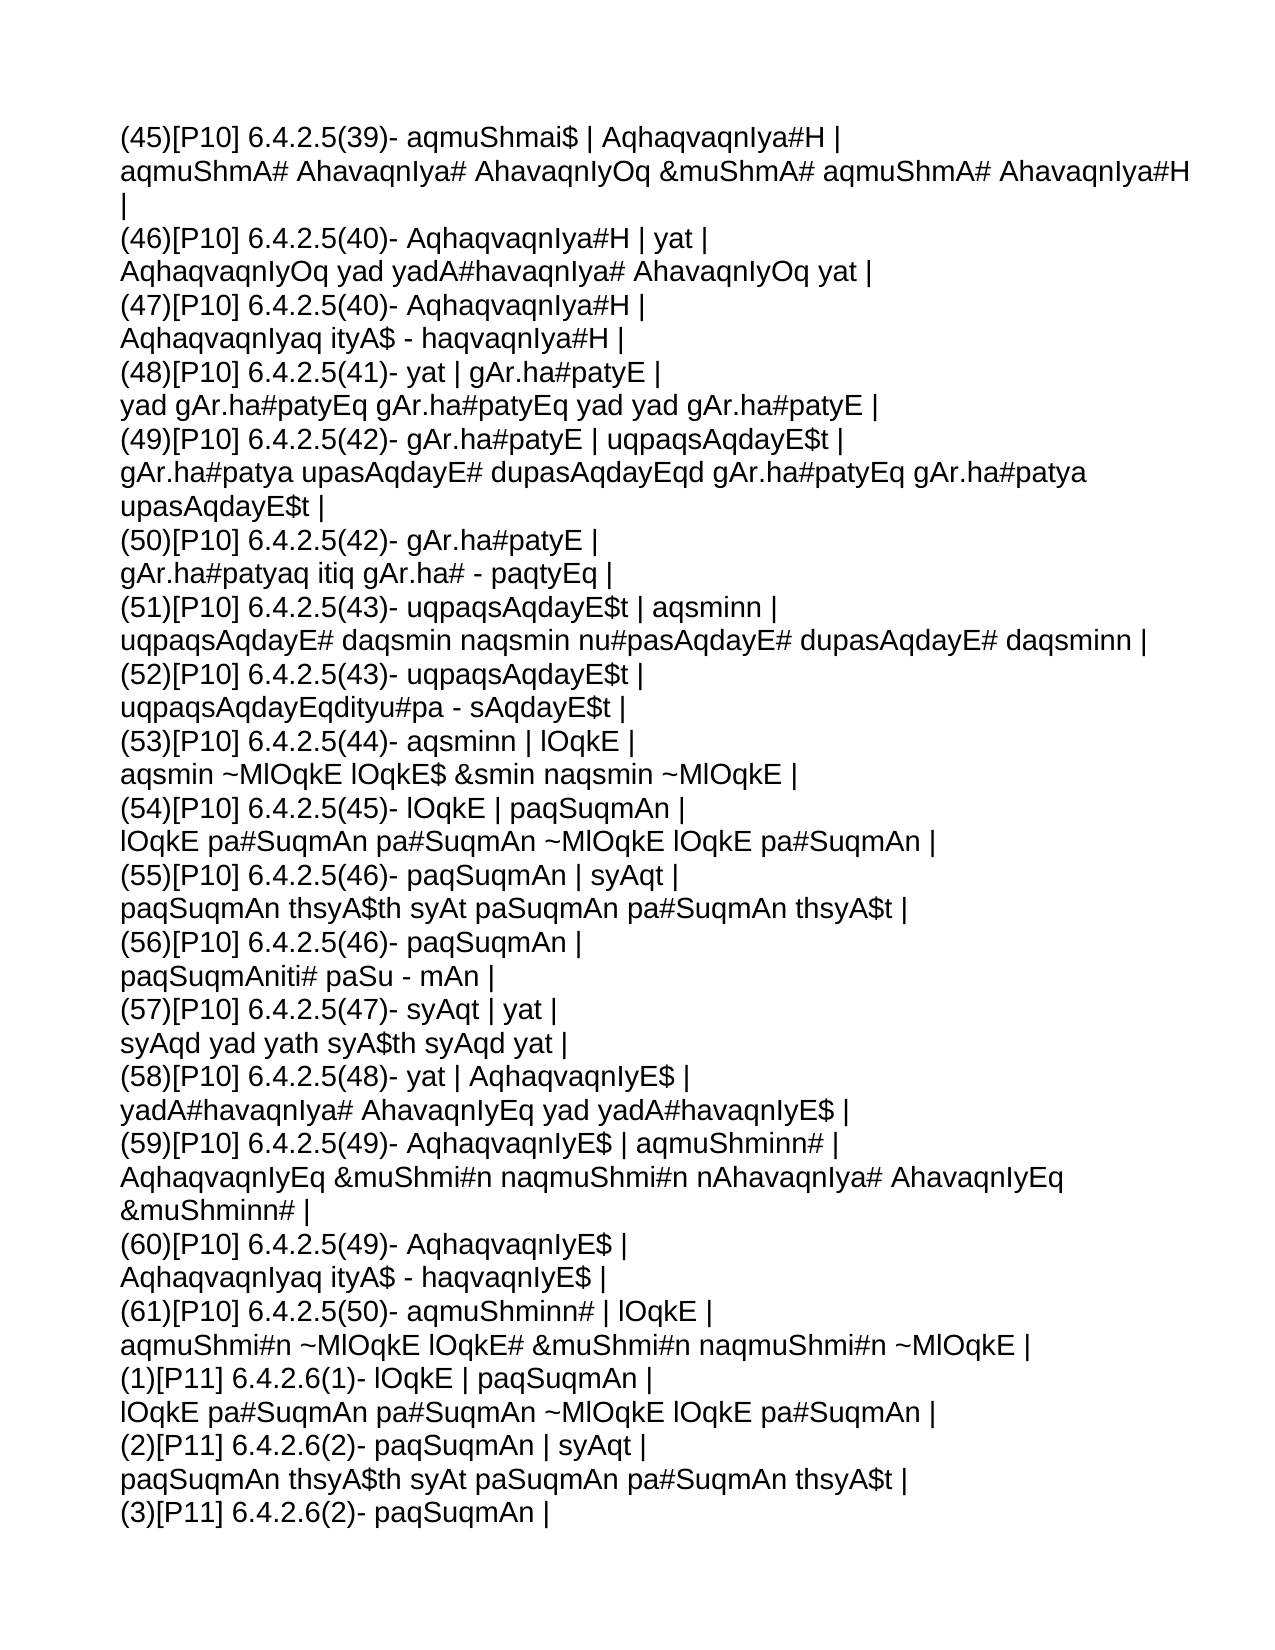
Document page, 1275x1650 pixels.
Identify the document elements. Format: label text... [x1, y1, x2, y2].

text uqpaqsAqdayE# daqsmin naqsmin nu#pasAqdayE# dupasAqdayE# daqsminn | [120, 623, 1200, 657]
text (55)[P10] 6.4.2.5(46)- paqSuqmAn | syAqt | [120, 858, 1200, 891]
text paqSuqmAniti# paSu - mAn | [120, 958, 1200, 992]
text AqhaqvaqnIyOq yad yadA#havaqnIya# AhavaqnIyOq yat | [120, 254, 1200, 288]
text (2)[P11] 6.4.2.6(2)- paqSuqmAn | syAqt | [120, 1428, 1200, 1462]
text paqSuqmAn thsyA$th syAt paSuqmAn pa#SuqmAn thsyA$t | [120, 891, 1200, 925]
text (50)[P10] 6.4.2.5(42)- gAr.ha#patyE | [120, 522, 1200, 556]
text gAr.ha#patya upasAqdayE# dupasAqdayEqd gAr.ha#patyEq gAr.ha#patya upasAqdayE$t | [120, 455, 1200, 522]
text AqhaqvaqnIyEq &muShmi#n naqmuShmi#n nAhavaqnIya# AhavaqnIyEq &muShminn# | [120, 1160, 1200, 1227]
text aqsmin ~MlOqkE lOqkE$ &smin naqsmin ~MlOqkE | [120, 757, 1200, 791]
text gAr.ha#patyaq itiq gAr.ha# - paqtyEq | [120, 556, 1200, 589]
text (3)[P11] 6.4.2.6(2)- paqSuqmAn | [120, 1495, 1200, 1529]
text (58)[P10] 6.4.2.5(48)- yat | AqhaqvaqnIyE$ | [120, 1059, 1200, 1093]
text lOqkE pa#SuqmAn pa#SuqmAn ~MlOqkE lOqkE pa#SuqmAn | [120, 824, 1200, 858]
text syAqd yad yath syA$th syAqd yat | [120, 1026, 1200, 1059]
text aqmuShmA# AhavaqnIya# AhavaqnIyOq &muShmA# aqmuShmA# AhavaqnIya#H | [120, 153, 1200, 221]
text (53)[P10] 6.4.2.5(44)- aqsminn | lOqkE | [120, 724, 1200, 757]
text paqSuqmAn thsyA$th syAt paSuqmAn pa#SuqmAn thsyA$t | [120, 1462, 1200, 1495]
text (60)[P10] 6.4.2.5(49)- AqhaqvaqnIyE$ | [120, 1227, 1200, 1260]
text (46)[P10] 6.4.2.5(40)- AqhaqvaqnIya#H | yat | [120, 221, 1200, 254]
text (49)[P10] 6.4.2.5(42)- gAr.ha#patyE | uqpaqsAqdayE$t | [120, 422, 1200, 455]
text yad gAr.ha#patyEq gAr.ha#patyEq yad yad gAr.ha#patyE | [120, 388, 1200, 422]
text (48)[P10] 6.4.2.5(41)- yat | gAr.ha#patyE | [120, 355, 1200, 388]
text (61)[P10] 6.4.2.5(50)- aqmuShminn# | lOqkE | [120, 1294, 1200, 1327]
text uqpaqsAqdayEqdityu#pa - sAqdayE$t | [120, 690, 1200, 724]
text (59)[P10] 6.4.2.5(49)- AqhaqvaqnIyE$ | aqmuShminn# | [120, 1126, 1200, 1160]
text aqmuShmi#n ~MlOqkE lOqkE# &muShmi#n naqmuShmi#n ~MlOqkE | [120, 1327, 1200, 1361]
text (57)[P10] 6.4.2.5(47)- syAqt | yat | [120, 992, 1200, 1026]
text (45)[P10] 6.4.2.5(39)- aqmuShmai$ | AqhaqvaqnIya#H | [120, 120, 1200, 153]
text AqhaqvaqnIyaq ityA$ - haqvaqnIya#H | [120, 321, 1200, 355]
text (54)[P10] 6.4.2.5(45)- lOqkE | paqSuqmAn | [120, 791, 1200, 824]
text (52)[P10] 6.4.2.5(43)- uqpaqsAqdayE$t | [120, 657, 1200, 690]
text (56)[P10] 6.4.2.5(46)- paqSuqmAn | [120, 925, 1200, 958]
text (47)[P10] 6.4.2.5(40)- AqhaqvaqnIya#H | [120, 288, 1200, 321]
text AqhaqvaqnIyaq ityA$ - haqvaqnIyE$ | [120, 1260, 1200, 1294]
text lOqkE pa#SuqmAn pa#SuqmAn ~MlOqkE lOqkE pa#SuqmAn | [120, 1394, 1200, 1428]
text yadA#havaqnIya# AhavaqnIyEq yad yadA#havaqnIyE$ | [120, 1093, 1200, 1126]
text (1)[P11] 6.4.2.6(1)- lOqkE | paqSuqmAn | [120, 1361, 1200, 1394]
text (51)[P10] 6.4.2.5(43)- uqpaqsAqdayE$t | aqsminn | [120, 589, 1200, 623]
